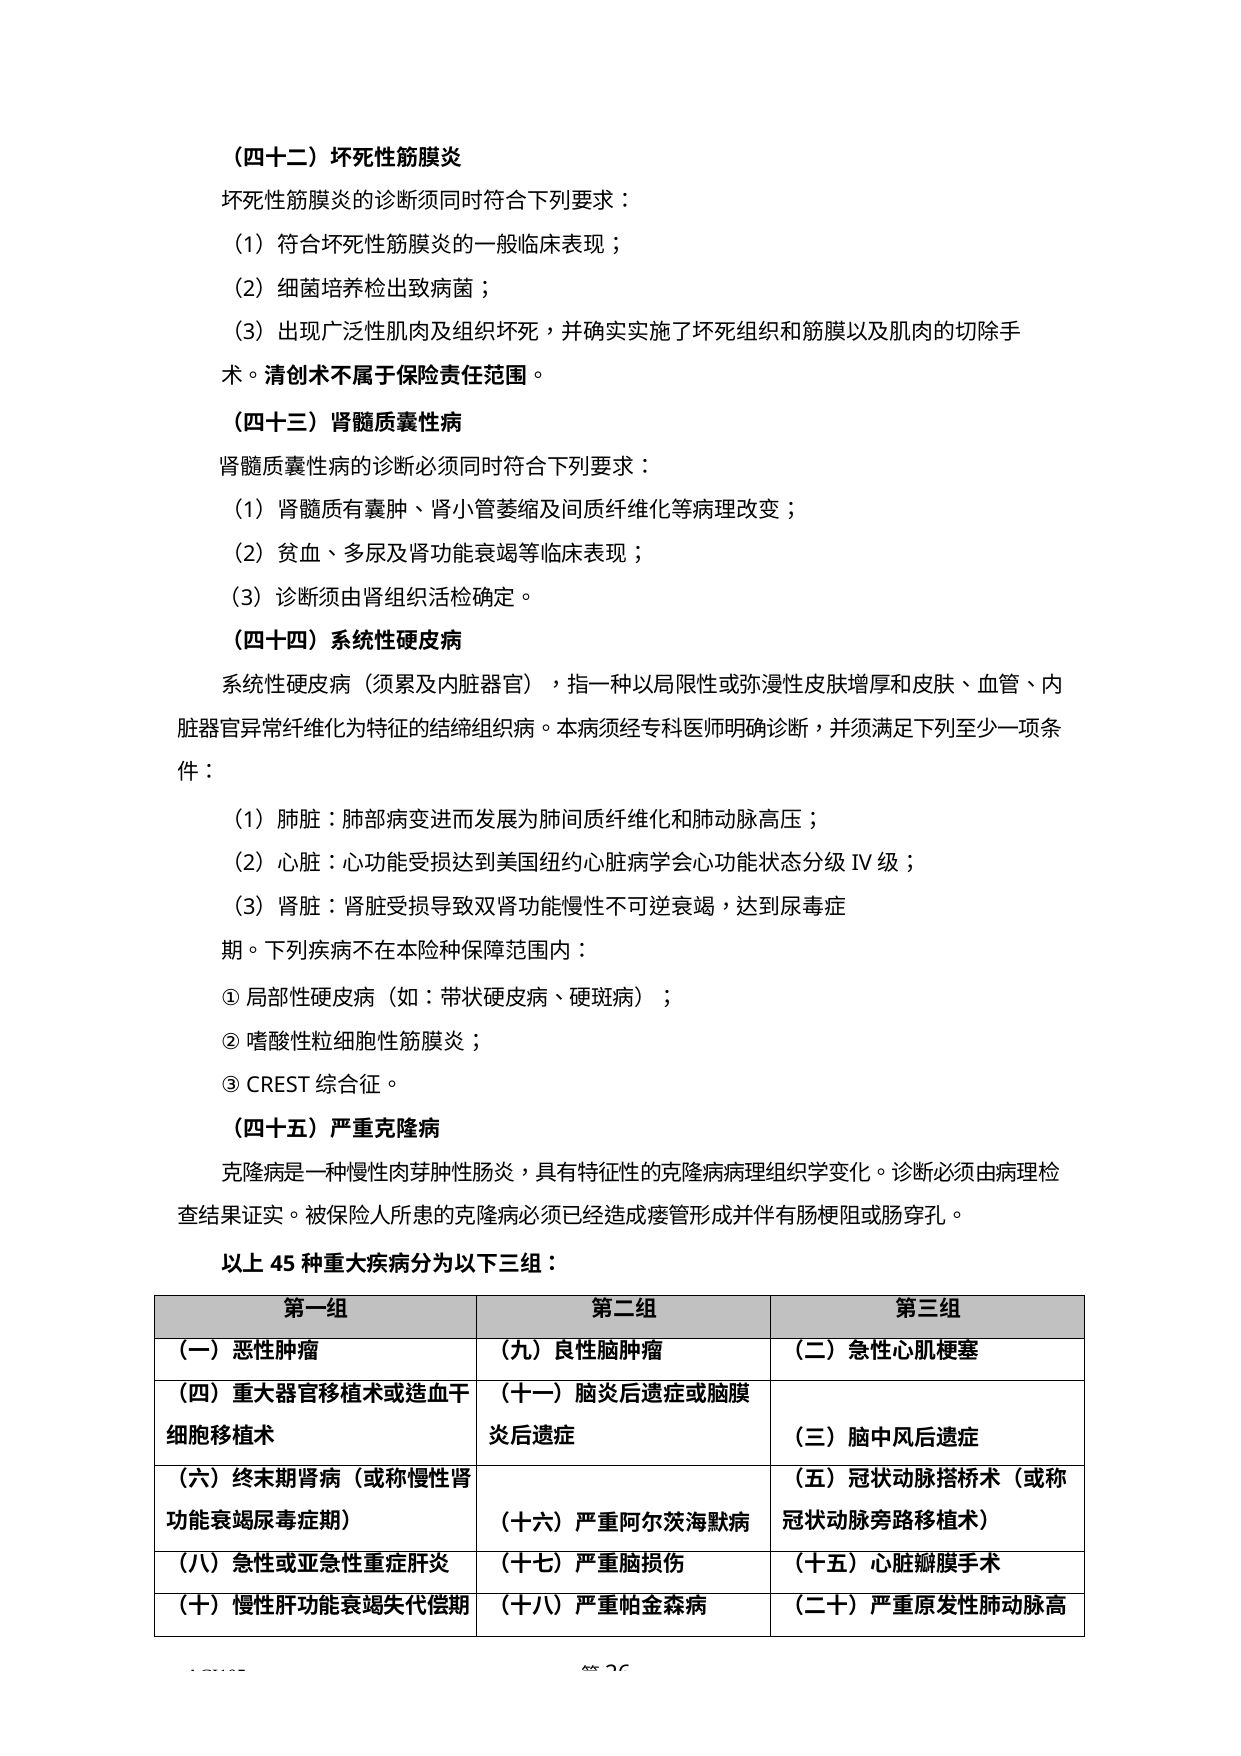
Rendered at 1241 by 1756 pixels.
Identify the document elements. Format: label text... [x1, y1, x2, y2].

subtitle （四十二）坏死性筋膜炎 [221, 142, 1098, 171]
table_header 第二组 [477, 1296, 770, 1338]
table_cell （十五）心脏瓣膜手术 [771, 1552, 1084, 1593]
text ① 局部性硬皮病（如：带状硬皮病、硬斑病）； [221, 982, 1098, 1012]
table_cell （八）急性或亚急性重症肝炎 [155, 1552, 476, 1593]
text （1）肾髓质有囊肿、肾小管萎缩及间质纤维化等病理改变； [221, 494, 1098, 524]
text 系统性硬皮病（须累及内脏器官），指一种以局限性或弥漫性皮肤增厚和皮肤、血管、内脏器官异常纤维化为特征的结缔组织病。本病须经专科医师明确诊断，并须满足下列至少一项条件： [177, 669, 1064, 786]
table_cell （二十）严重原发性肺动脉高 [771, 1594, 1084, 1636]
table_cell （九）良性脑肿瘤 [477, 1339, 770, 1380]
text （3）肾脏：肾脏受损导致双肾功能慢性不可逆衰竭，达到尿毒症期。下列疾病不在本险种保障范围内： [221, 891, 889, 964]
table_cell （六）终末期肾病（或称慢性肾 功能衰竭尿毒症期） [155, 1466, 476, 1551]
text （1）肺脏：肺部病变进而发展为肺间质纤维化和肺动脉高压； [221, 804, 1098, 833]
text ③ CREST 综合征。 [221, 1069, 1098, 1099]
table_header 第一组 [155, 1296, 476, 1338]
subtitle （四十四）系统性硬皮病 [221, 625, 1098, 655]
text （1）符合坏死性筋膜炎的一般临床表现； [221, 229, 1098, 259]
text （2）细菌培养检出致病菌； [221, 273, 1098, 302]
table_cell （十六）严重阿尔茨海默病 [477, 1466, 770, 1551]
subtitle （四十五）严重克隆病 [221, 1113, 1098, 1143]
table_cell （五）冠状动脉搭桥术（或称 冠状动脉旁路移植术） [771, 1466, 1084, 1551]
table_cell （十一）脑炎后遗症或脑膜 炎后遗症 [477, 1381, 770, 1465]
table_cell （一）恶性肿瘤 [155, 1339, 476, 1380]
text ② 嗜酸性粒细胞性筋膜炎； [221, 1026, 1098, 1055]
text （2）心脏：心功能受损达到美国纽约心脏病学会心功能状态分级 IV 级； [221, 847, 1098, 877]
table_cell （四）重大器官移植术或造血干 细胞移植术 [155, 1381, 476, 1465]
table_header 第三组 [771, 1296, 1084, 1338]
table_cell （三）脑中风后遗症 [771, 1381, 1084, 1465]
text 肾髓质囊性病的诊断必须同时符合下列要求： [219, 451, 1098, 481]
text 坏死性筋膜炎的诊断须同时符合下列要求： [221, 185, 1098, 215]
text （3）诊断须由肾组织活检确定。 [219, 582, 1098, 611]
table_cell （十七）严重脑损伤 [477, 1552, 770, 1593]
text （3）出现广泛性肌肉及组织坏死，并确实实施了坏死组织和筋膜以及肌肉的切除手术。清创术不属于保险责任范围。 [221, 316, 1064, 390]
table_cell （十八）严重帕金森病 [477, 1594, 770, 1636]
table_cell （二）急性心肌梗塞 [771, 1339, 1084, 1380]
subtitle （四十三）肾髓质囊性病 [221, 407, 1098, 437]
subtitle 以上 45 种重大疾病分为以下三组： [221, 1248, 1098, 1277]
table_cell （十）慢性肝功能衰竭失代偿期 [155, 1594, 476, 1636]
text （2）贫血、多尿及肾功能衰竭等临床表现； [221, 538, 1098, 568]
text 克隆病是一种慢性肉芽肿性肠炎，具有特征性的克隆病病理组织学变化。诊断必须由病理检查结果证实。被保险人所患的克隆病必须已经造成瘘管形成并伴有肠梗阻或肠穿孔。 [177, 1157, 1064, 1230]
